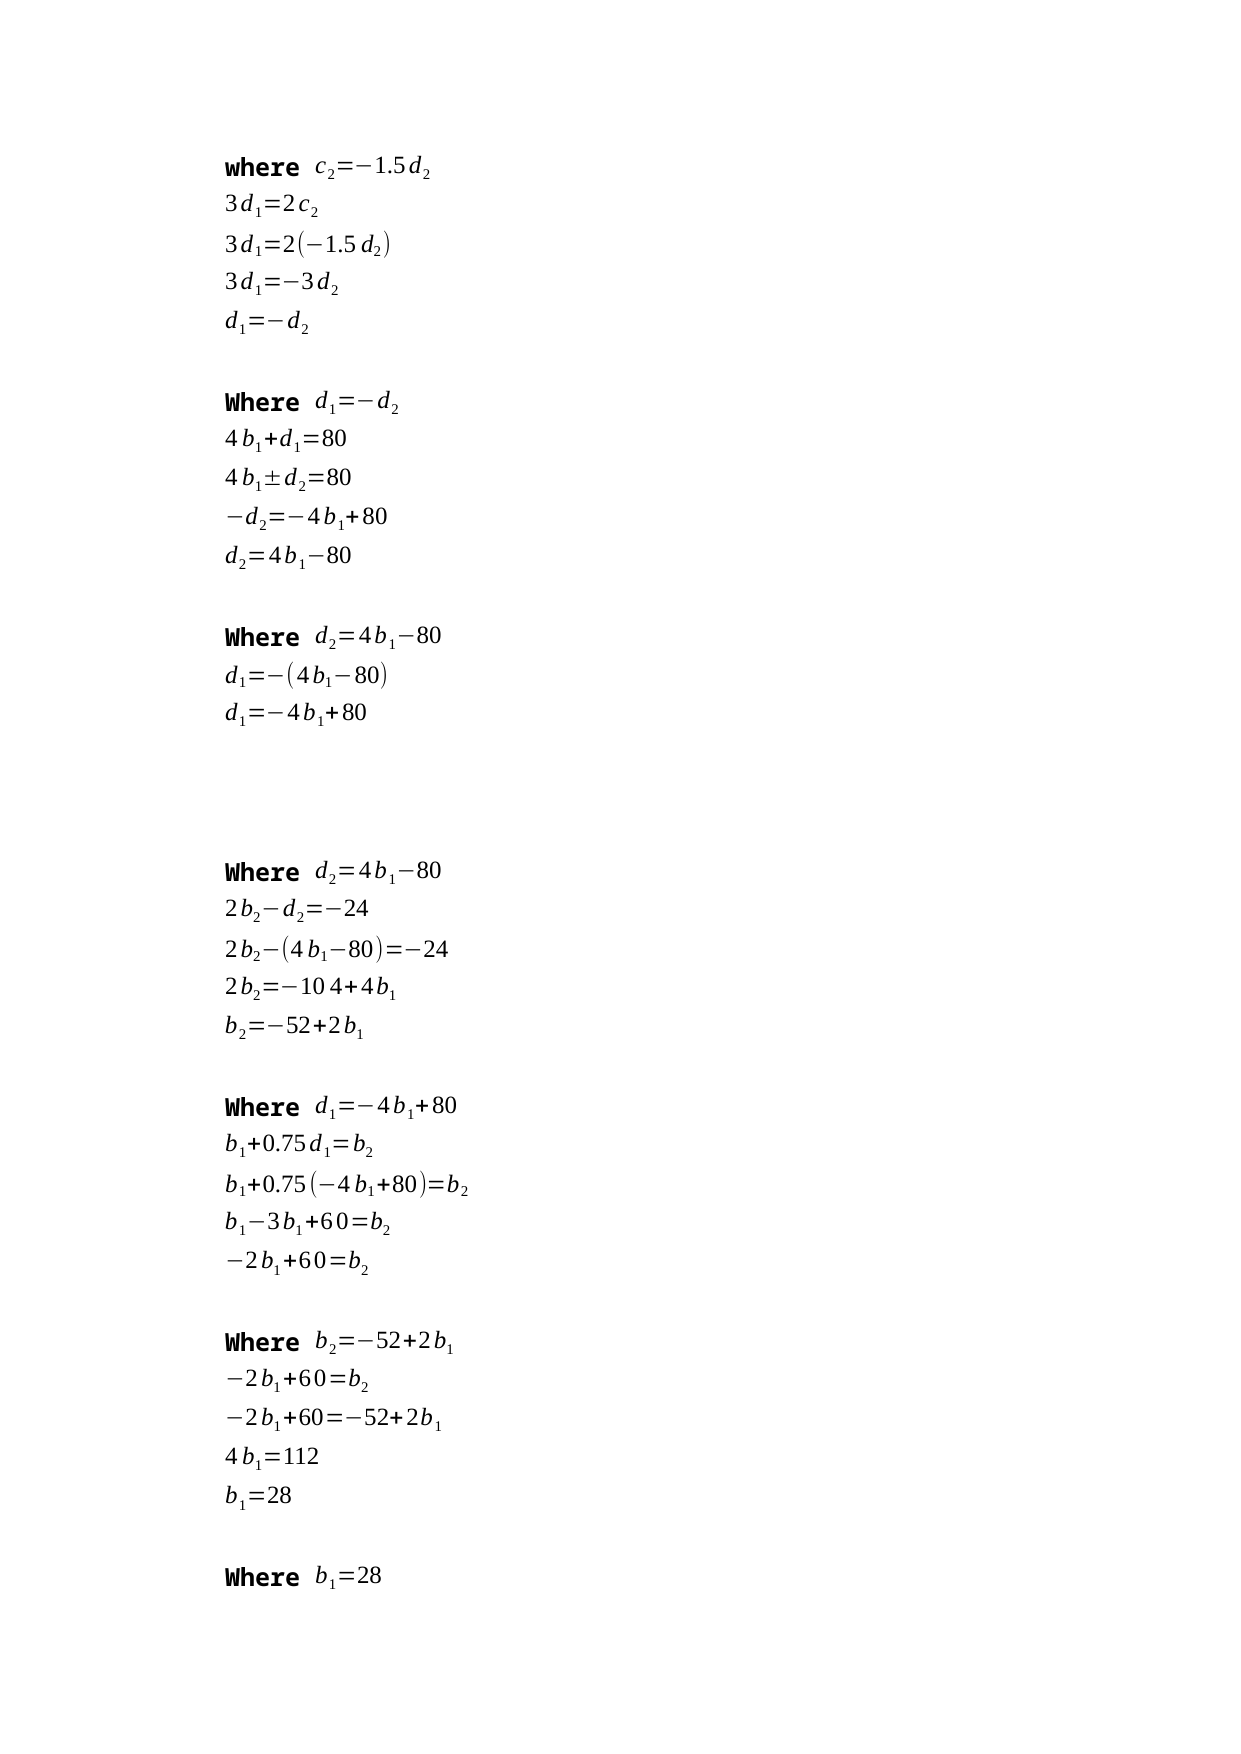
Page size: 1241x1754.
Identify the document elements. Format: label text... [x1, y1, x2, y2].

text Where [150, 1325, 1090, 1359]
text Where [150, 620, 1090, 654]
text Where [150, 855, 1090, 889]
text where [150, 150, 1090, 184]
text Where [150, 385, 1090, 419]
text Where [150, 1560, 1090, 1594]
text Where [150, 1090, 1090, 1124]
